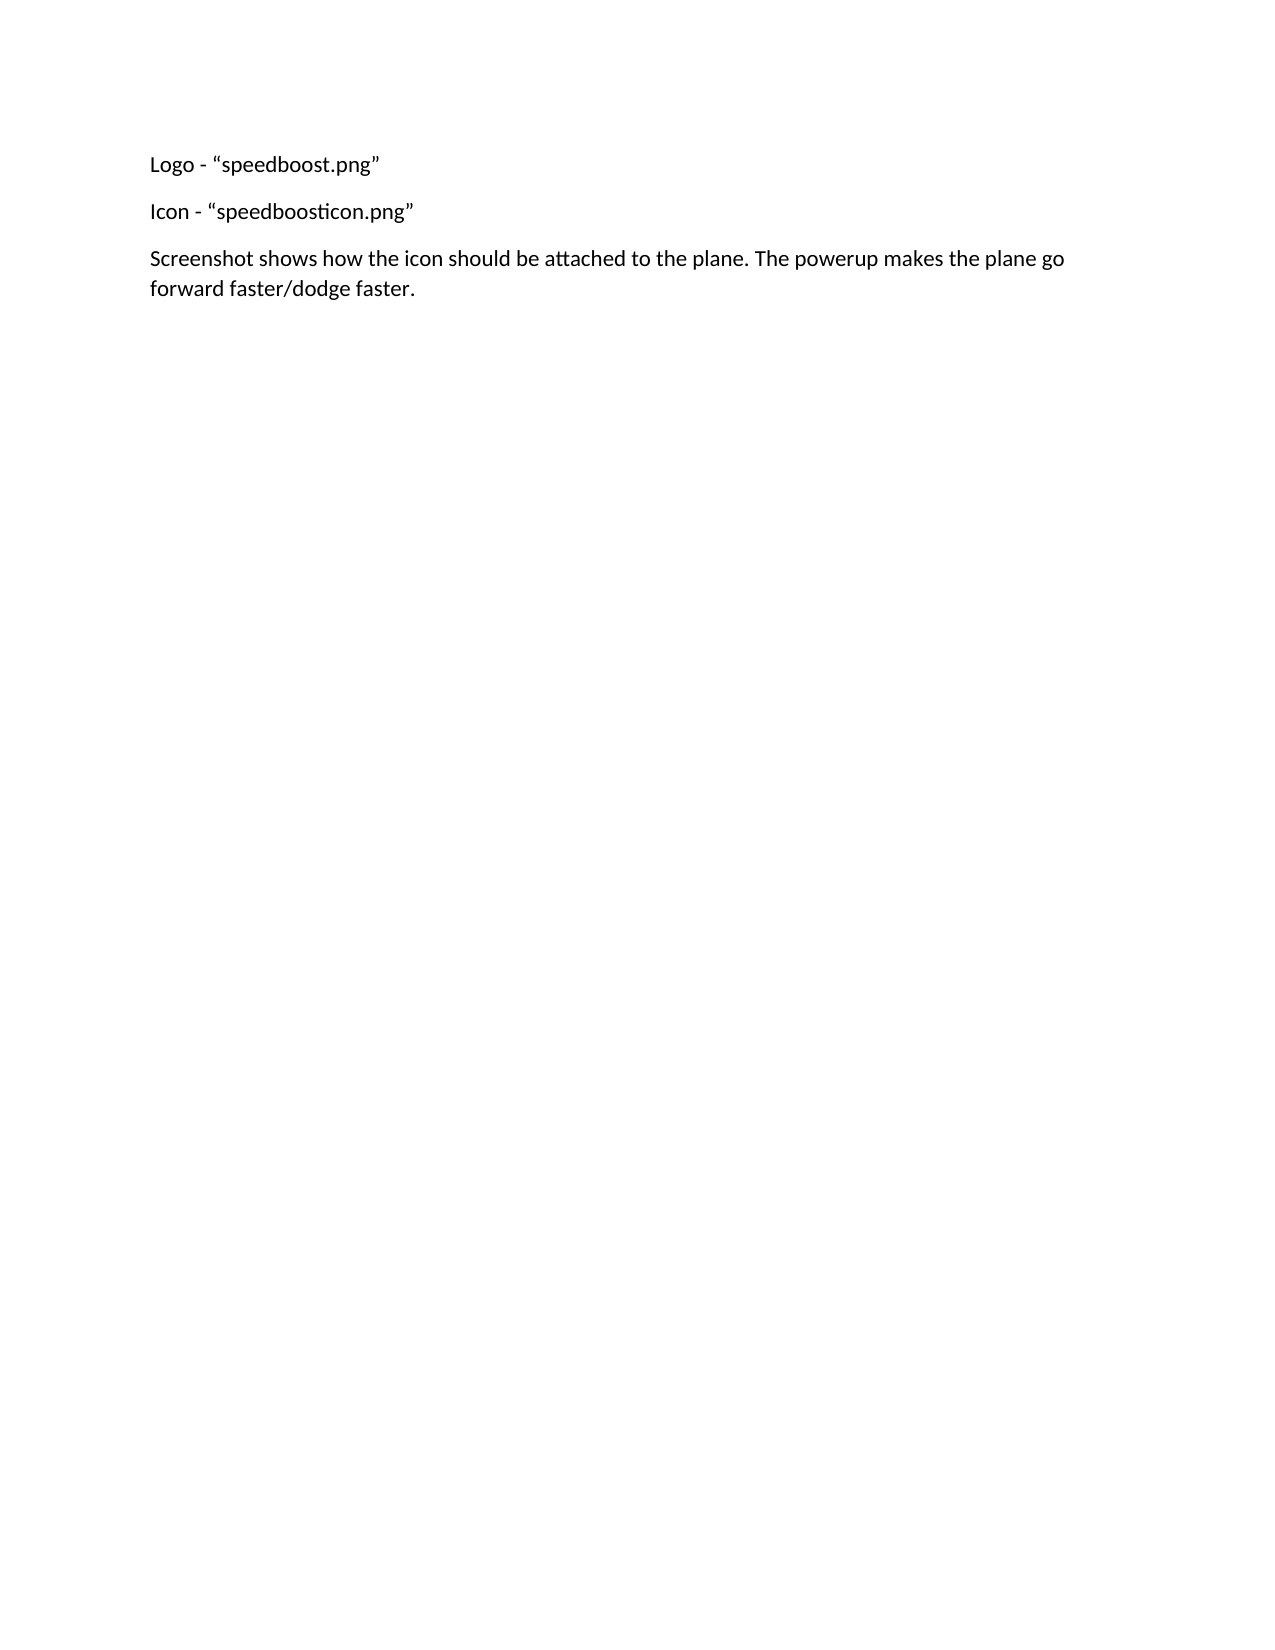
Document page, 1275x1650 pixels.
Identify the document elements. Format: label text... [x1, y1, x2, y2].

text Icon - “speedboosticon.png” [150, 197, 1125, 225]
text Screenshot shows how the icon should be attached to the plane. The powerup makes the plane go forward faster/dodge faster. [150, 244, 1125, 302]
text Logo - “speedboost.png” [150, 150, 1125, 178]
